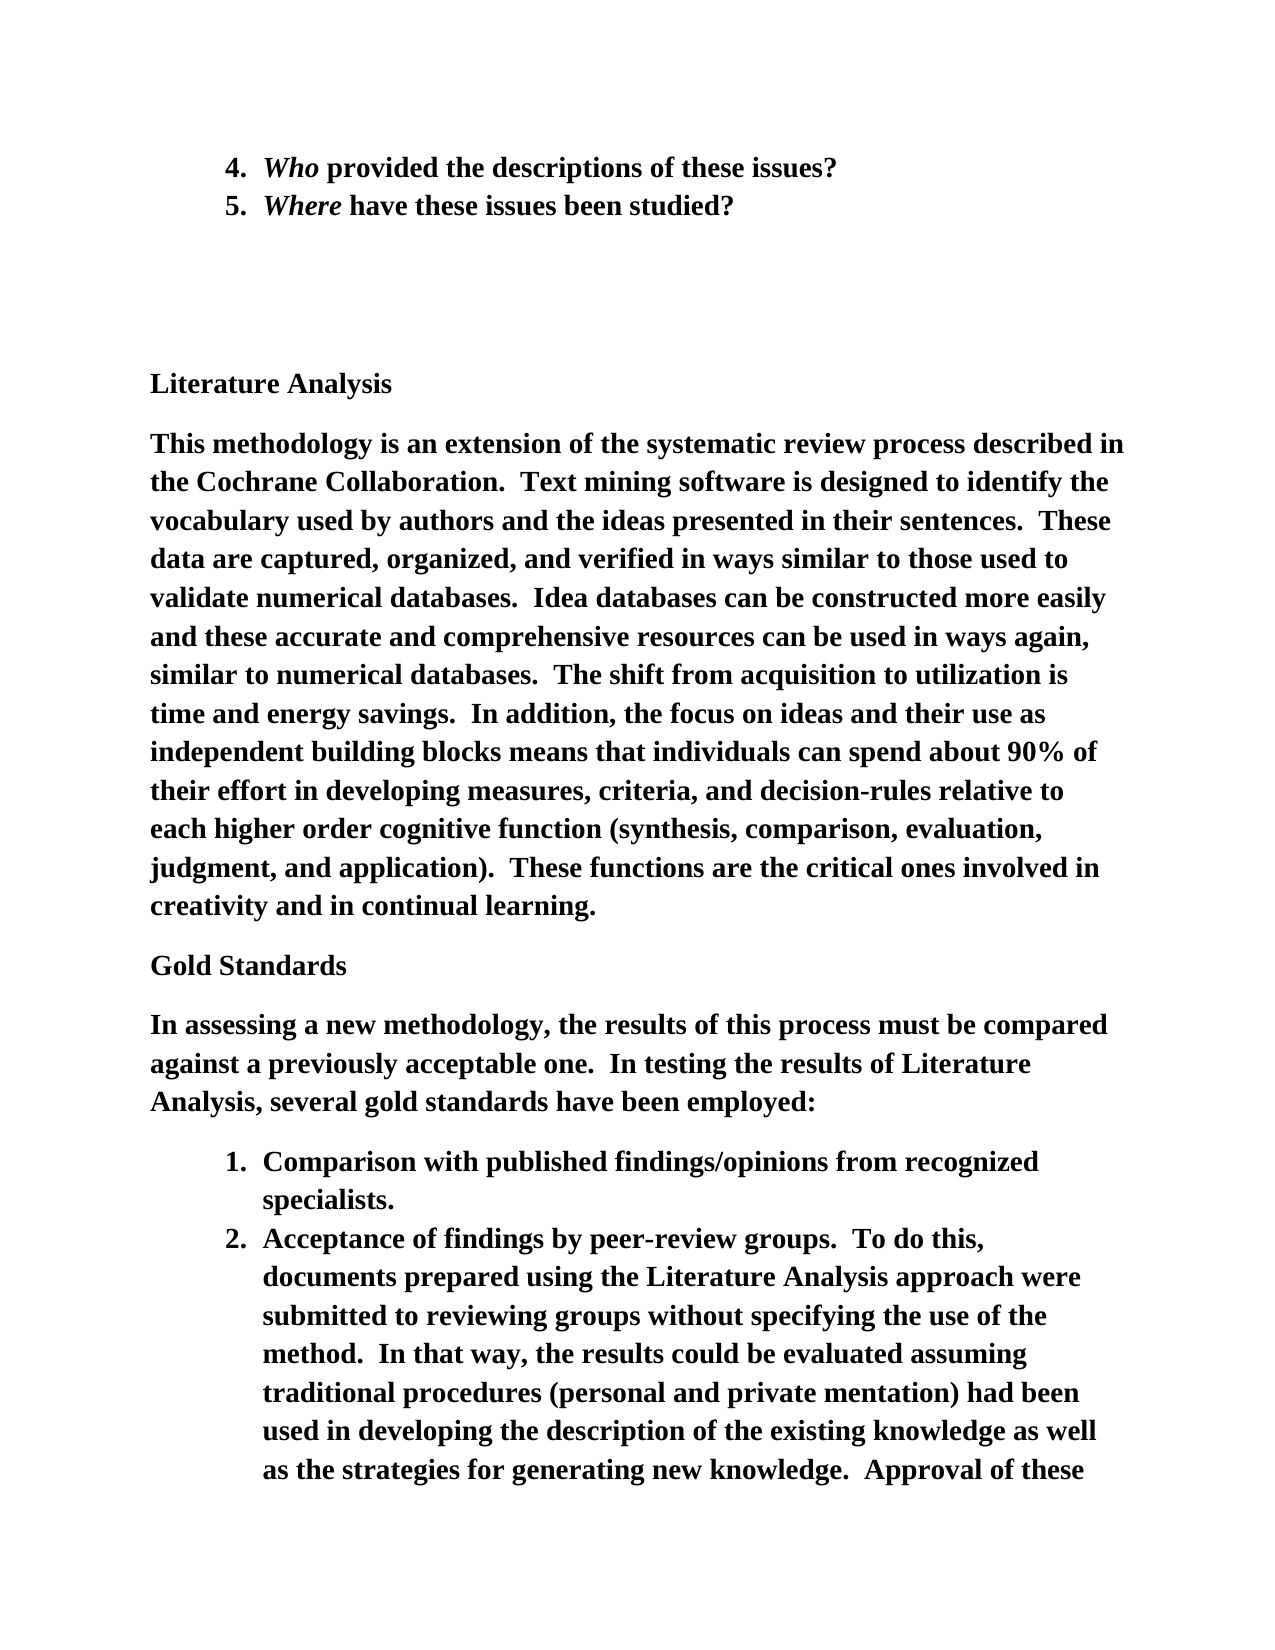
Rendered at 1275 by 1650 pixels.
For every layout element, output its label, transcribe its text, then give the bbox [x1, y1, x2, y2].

list Comparison with published findings/opinions from recognized specialists. [225, 1144, 1125, 1216]
text In assessing a new methodology, the results of this process must be compared against a previously acceptable one. In testing the results of Literature Analysis, several gold standards have been employed: [150, 1007, 1125, 1118]
list Where have these issues been studied? [225, 188, 1125, 222]
text This methodology is an extension of the systematic review process described in the Cochrane Collaboration. Text mining software is designed to identify the vocabulary used by authors and the ideas presented in their sentences. These data are captured, organized, and verified in ways similar to those used to validate numerical databases. Idea databases can be constructed more easily and these accurate and comprehensive resources can be used in ways again, similar to numerical databases. The shift from acquisition to utilization is time and energy savings. In addition, the focus on ideas and their use as independent building blocks means that individuals can spend about 90% of their effort in developing measures, criteria, and decision-rules relative to each higher order cognitive function (synthesis, comparison, evaluation, judgment, and application). These functions are the critical ones involved in creativity and in continual learning. [150, 426, 1125, 922]
text Gold Standards [150, 948, 1125, 981]
text Literature Analysis [150, 367, 1125, 400]
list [225, 1221, 1125, 1486]
list Who provided the descriptions of these issues? [225, 150, 1125, 183]
